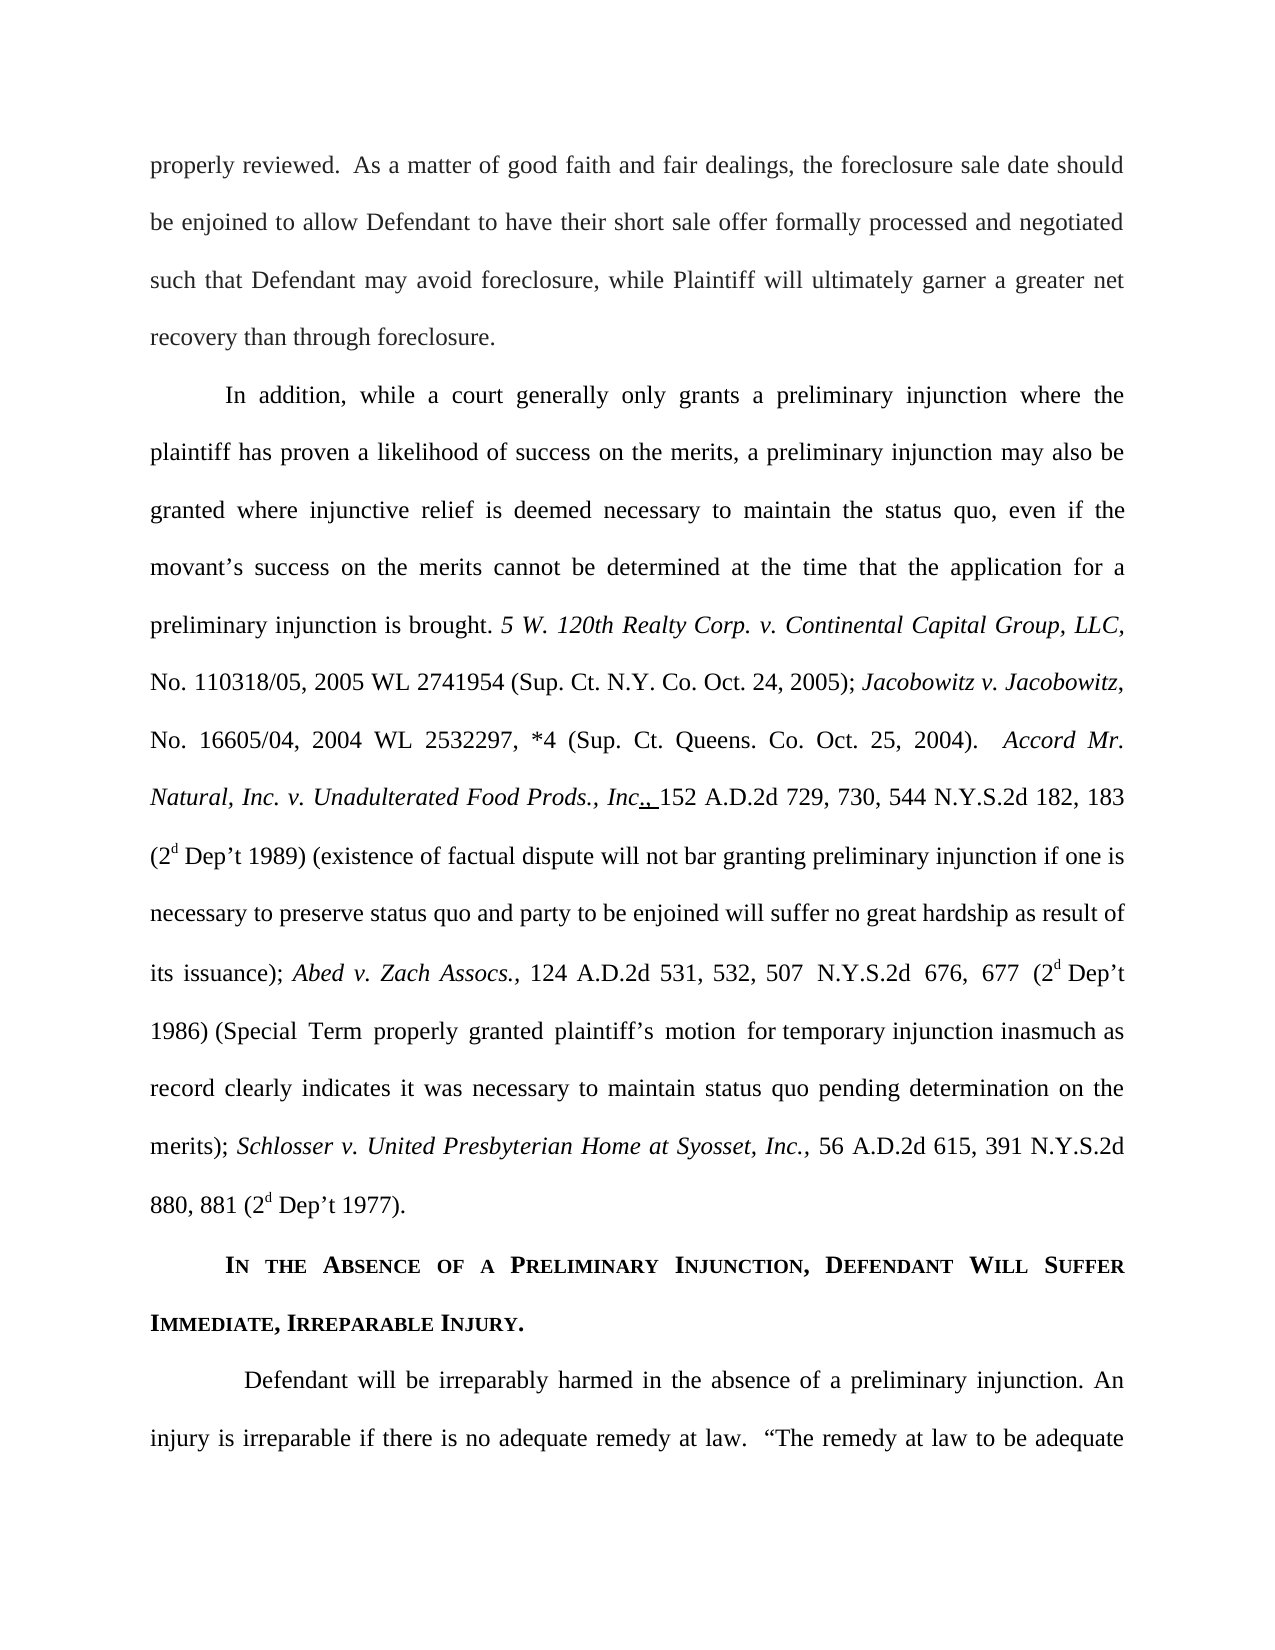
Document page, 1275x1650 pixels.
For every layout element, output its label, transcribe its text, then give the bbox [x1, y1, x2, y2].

text In addition, while a court generally only grants a preliminary injunction where the plaintiff has proven a likelihood of success on the merits, a preliminary injunction may also be granted where injunctive relief is deemed necessary to maintain the status quo, even if the movant’s success on the merits cannot be determined at the time that the application for a preliminary injunction is brought. 5 W. 120th Realty Corp. v. Continental Capital Group, LLC, No. 110318/05, 2005 WL 2741954 (Sup. Ct. N.Y. Co. Oct. 24, 2005); Jacobowitz v. Jacobowitz, No. 16605/04, 2004 WL 2532297, *4 (Sup. Ct. Queens. Co. Oct. 25, 2004). Accord Mr. Natural, Inc. v. Unadulterated Food Prods., Inc., 152 A.D.2d 729, 730, 544 N.Y.S.2d 182, 183 (2d Dep’t 1989) (existence of factual dispute will not bar granting preliminary injunction if one is necessary to preserve status quo and party to be enjoined will suffer no great hardship as result of its issuance); Abed v. Zach Assocs., 124 A.D.2d 531, 532, 507 N.Y.S.2d 676, 677 (2d Dep’t 1986) (Special Term properly granted plaintiff’s motion for temporary injunction inasmuch as record clearly indicates it was necessary to maintain status quo pending determination on the merits); Schlosser v. United Presbyterian Home at Syosset, Inc., 56 A.D.2d 615, 391 N.Y.S.2d 880, 881 (2d Dep’t 1977). [150, 380, 1125, 1219]
text In the Absence of a Preliminary Injunction, Defendant Will Suffer Immediate, Irreparable Injury. [150, 1250, 1125, 1336]
